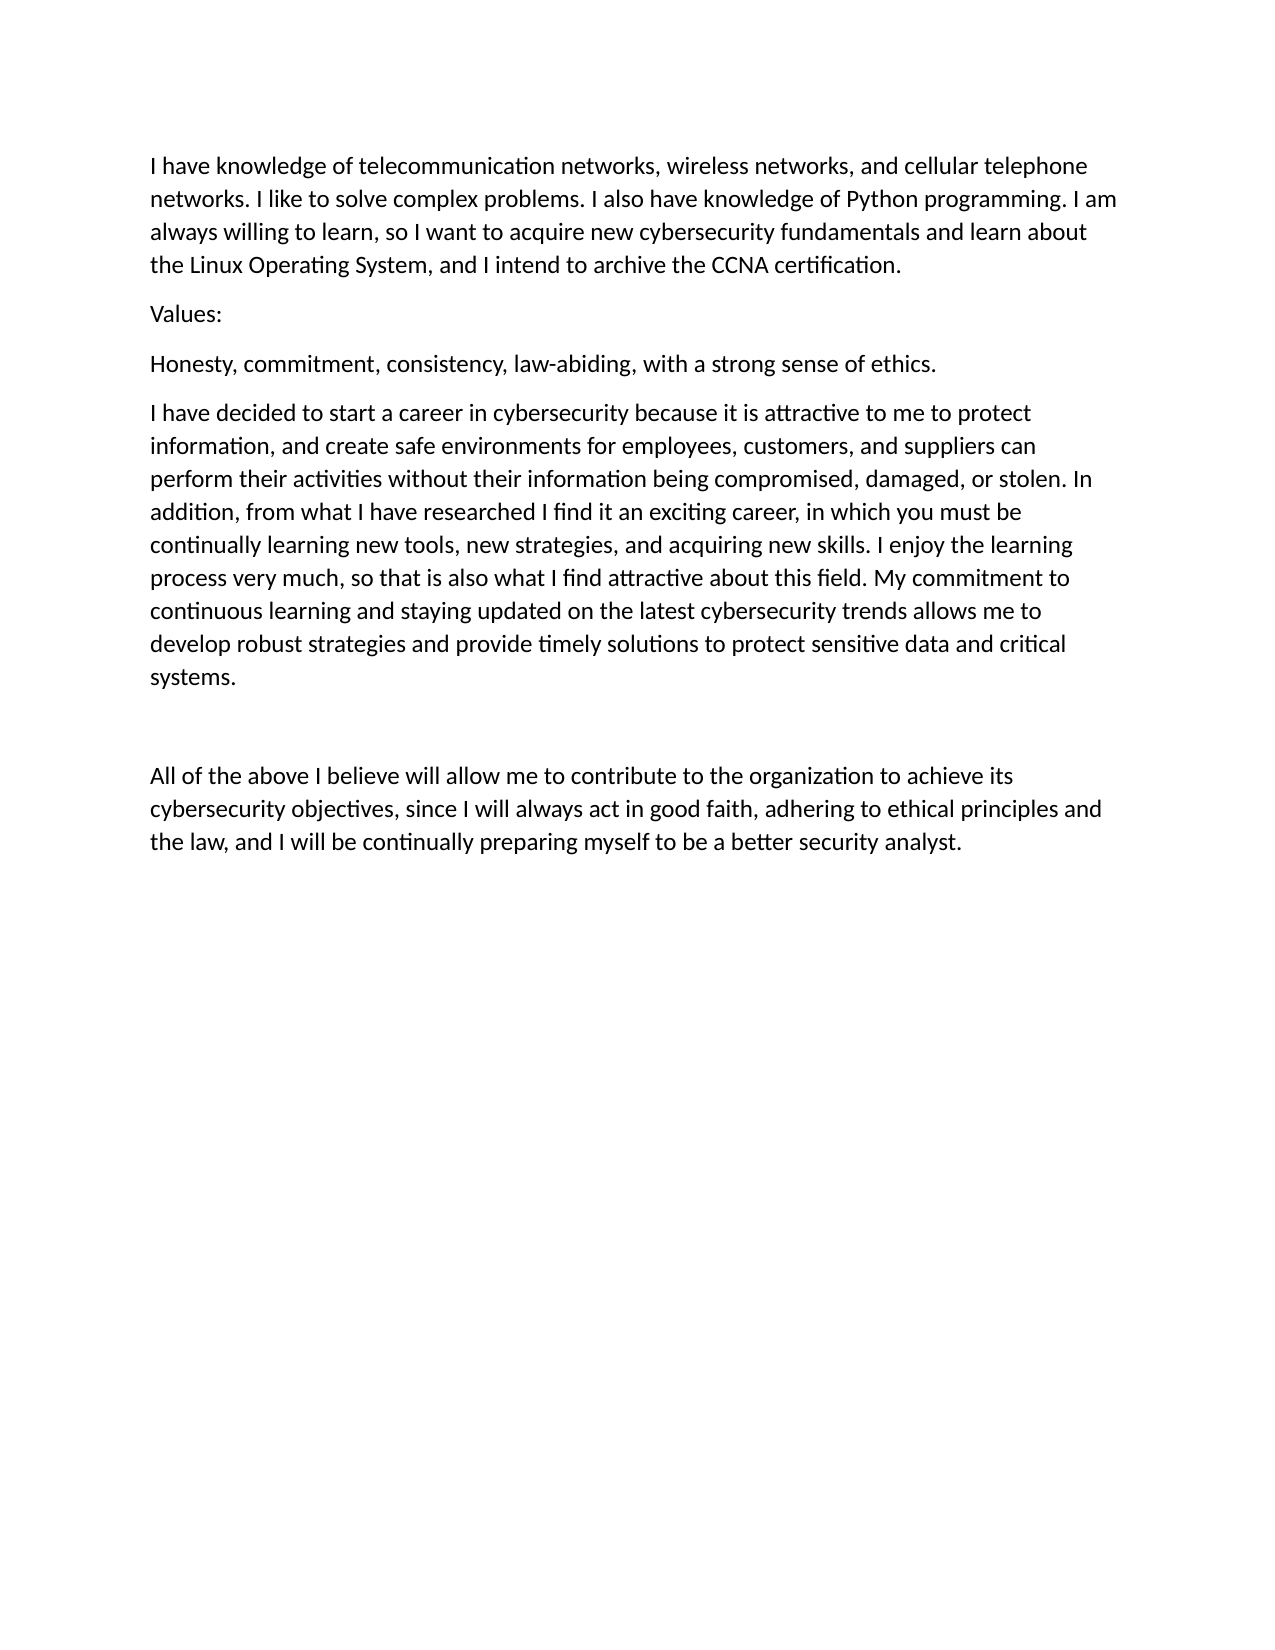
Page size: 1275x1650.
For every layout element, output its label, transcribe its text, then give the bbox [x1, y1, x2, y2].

text Honesty, commitment, consistency, law-abiding, with a strong sense of ethics. [150, 348, 1125, 378]
text All of the above I believe will allow me to contribute to the organization to achieve its cybersecurity objectives, since I will always act in good faith, adhering to ethical principles and the law, and I will be continually preparing myself to be a better security analyst. [150, 760, 1125, 856]
text I have decided to start a career in cybersecurity because it is attractive to me to protect information, and create safe environments for employees, customers, and suppliers can perform their activities without their information being compromised, damaged, or stolen. In addition, from what I have researched I find it an exciting career, in which you must be continually learning new tools, new strategies, and acquiring new skills. I enjoy the learning process very much, so that is also what I find attractive about this field. My commitment to continuous learning and staying updated on the latest cybersecurity trends allows me to develop robust strategies and provide timely solutions to protect sensitive data and critical systems. [150, 397, 1125, 691]
text I have knowledge of telecommunication networks, wireless networks, and cellular telephone networks. I like to solve complex problems. I also have knowledge of Python programming. I am always willing to learn, so I want to acquire new cybersecurity fundamentals and learn about the Linux Operating System, and I intend to archive the CCNA certification. [150, 150, 1125, 279]
text Values: [150, 298, 1125, 329]
